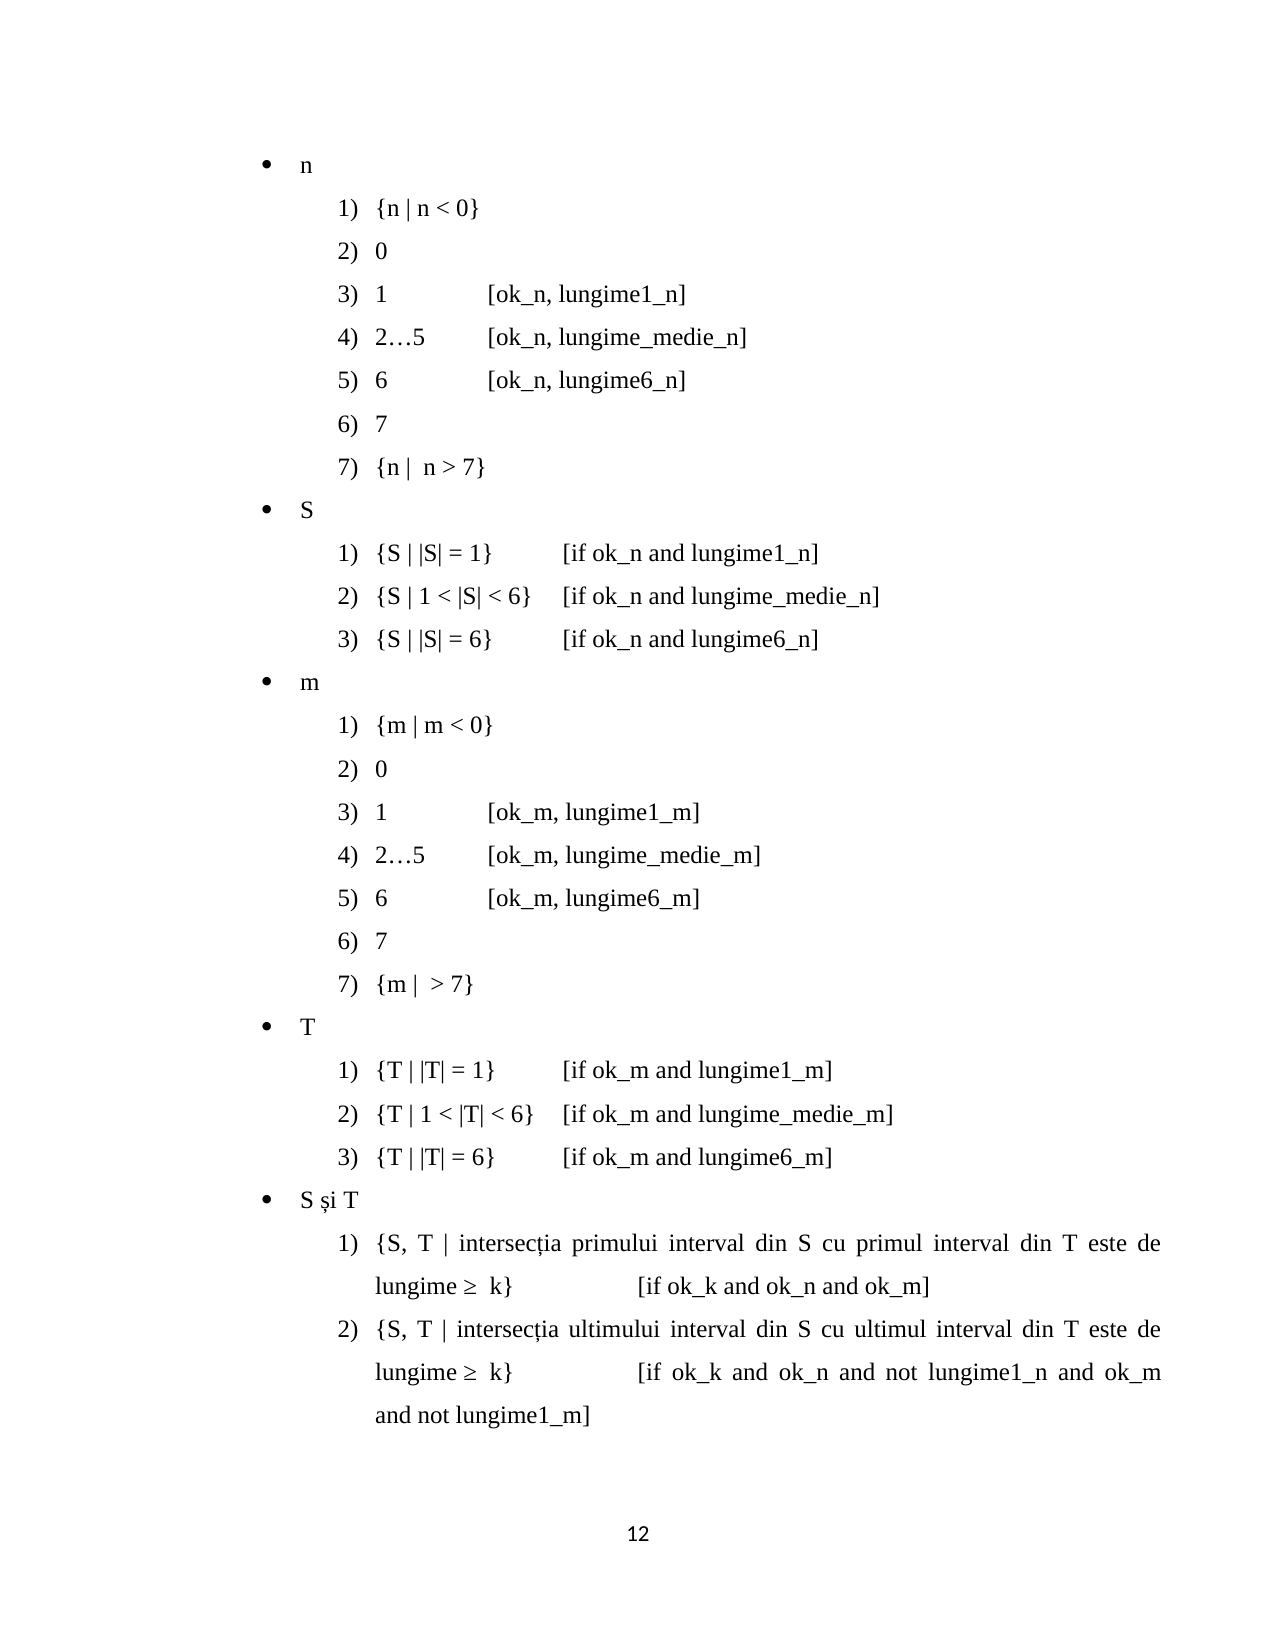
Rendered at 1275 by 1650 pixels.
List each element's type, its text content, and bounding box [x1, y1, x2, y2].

list 0 [337, 754, 1162, 782]
list 7 [337, 926, 1162, 955]
list {T | |T| = 6} [if ok_m and lungime6_m] [337, 1142, 1162, 1171]
list {n | n < 0} [337, 193, 1162, 222]
list {m | m < 0} [337, 711, 1162, 739]
list {m | > 7} [337, 969, 1162, 998]
list T [262, 1012, 1162, 1041]
list {S | |S| = 6} [if ok_n and lungime6_n] [337, 624, 1162, 653]
list 1 [ok_m, lungime1_m] [337, 797, 1162, 826]
list 0 [337, 236, 1162, 265]
list {n | n > 7} [337, 452, 1162, 481]
list S [262, 495, 1162, 524]
list {T | |T| = 1} [if ok_m and lungime1_m] [337, 1056, 1162, 1084]
list 7 [337, 409, 1162, 437]
list 6 [ok_m, lungime6_m] [337, 883, 1162, 912]
list 2…5 [ok_n, lungime_medie_n] [337, 322, 1162, 351]
list {S | |S| = 1} [if ok_n and lungime1_n] [337, 538, 1162, 567]
list m [262, 667, 1162, 696]
list {S | 1 < |S| < 6} [if ok_n and lungime_medie_n] [337, 581, 1162, 610]
list 6 [ok_n, lungime6_n] [337, 366, 1162, 394]
list 1 [ok_n, lungime1_n] [337, 279, 1162, 308]
list S și T [262, 1185, 1162, 1214]
list n [262, 150, 1162, 179]
list {T | 1 < |T| < 6} [if ok_m and lungime_medie_m] [337, 1099, 1162, 1127]
list 2…5 [ok_m, lungime_medie_m] [337, 840, 1162, 869]
list {S, T | intersecția primului interval din S cu primul interval din T este de lungime ≥ k} [if ok_k and ok_n and ok_m] [337, 1228, 1162, 1300]
list {S, T | intersecția ultimului interval din S cu ultimul interval din T este de lungime ≥ k} [if ok_k and ok_n and not lungime1_n and ok_m and not lungime1_m] [337, 1314, 1162, 1429]
